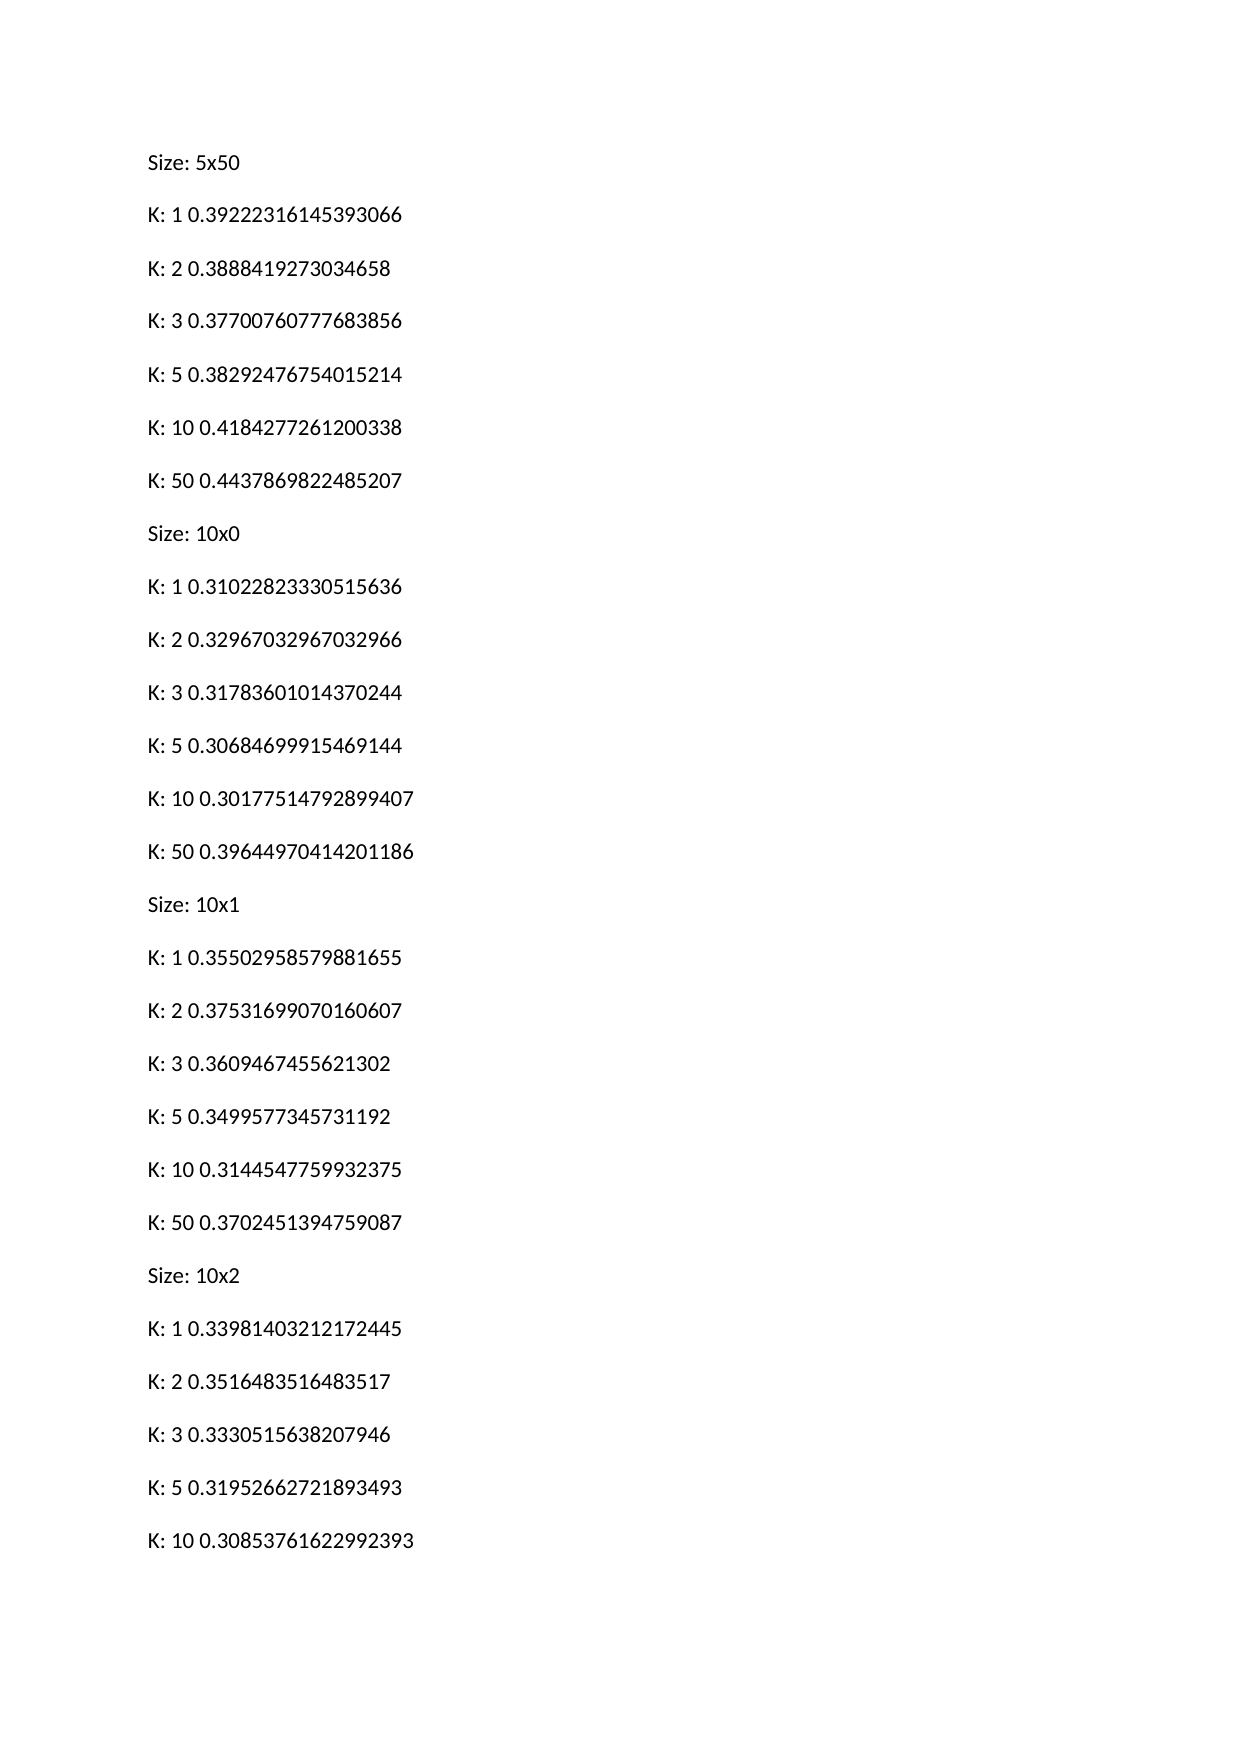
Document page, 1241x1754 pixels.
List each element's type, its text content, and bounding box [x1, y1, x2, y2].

text Size: 5x50 [148, 148, 1093, 176]
text K: 50 0.4437869822485207 [148, 466, 1093, 494]
text K: 5 0.30684699915469144 [148, 731, 1093, 759]
text K: 2 0.3888419273034658 [148, 254, 1093, 282]
text K: 10 0.4184277261200338 [148, 413, 1093, 441]
text K: 1 0.31022823330515636 [148, 572, 1093, 600]
text K: 2 0.37531699070160607 [148, 996, 1093, 1024]
text K: 50 0.39644970414201186 [148, 837, 1093, 865]
text Size: 10x0 [148, 519, 1093, 547]
text K: 10 0.3144547759932375 [148, 1155, 1093, 1183]
text K: 2 0.3516483516483517 [148, 1367, 1093, 1395]
text K: 5 0.38292476754015214 [148, 360, 1093, 388]
text K: 3 0.3609467455621302 [148, 1049, 1093, 1077]
text K: 3 0.37700760777683856 [148, 307, 1093, 335]
text K: 50 0.3702451394759087 [148, 1208, 1093, 1236]
text Size: 10x2 [148, 1261, 1093, 1289]
text K: 1 0.35502958579881655 [148, 943, 1093, 971]
text K: 5 0.31952662721893493 [148, 1473, 1093, 1501]
text K: 1 0.39222316145393066 [148, 201, 1093, 229]
text K: 10 0.30177514792899407 [148, 784, 1093, 812]
text K: 1 0.33981403212172445 [148, 1314, 1093, 1342]
text K: 5 0.3499577345731192 [148, 1102, 1093, 1130]
text K: 3 0.31783601014370244 [148, 678, 1093, 706]
text Size: 10x1 [148, 890, 1093, 918]
text K: 10 0.30853761622992393 [148, 1526, 1093, 1554]
text K: 2 0.32967032967032966 [148, 625, 1093, 653]
text K: 3 0.3330515638207946 [148, 1420, 1093, 1448]
